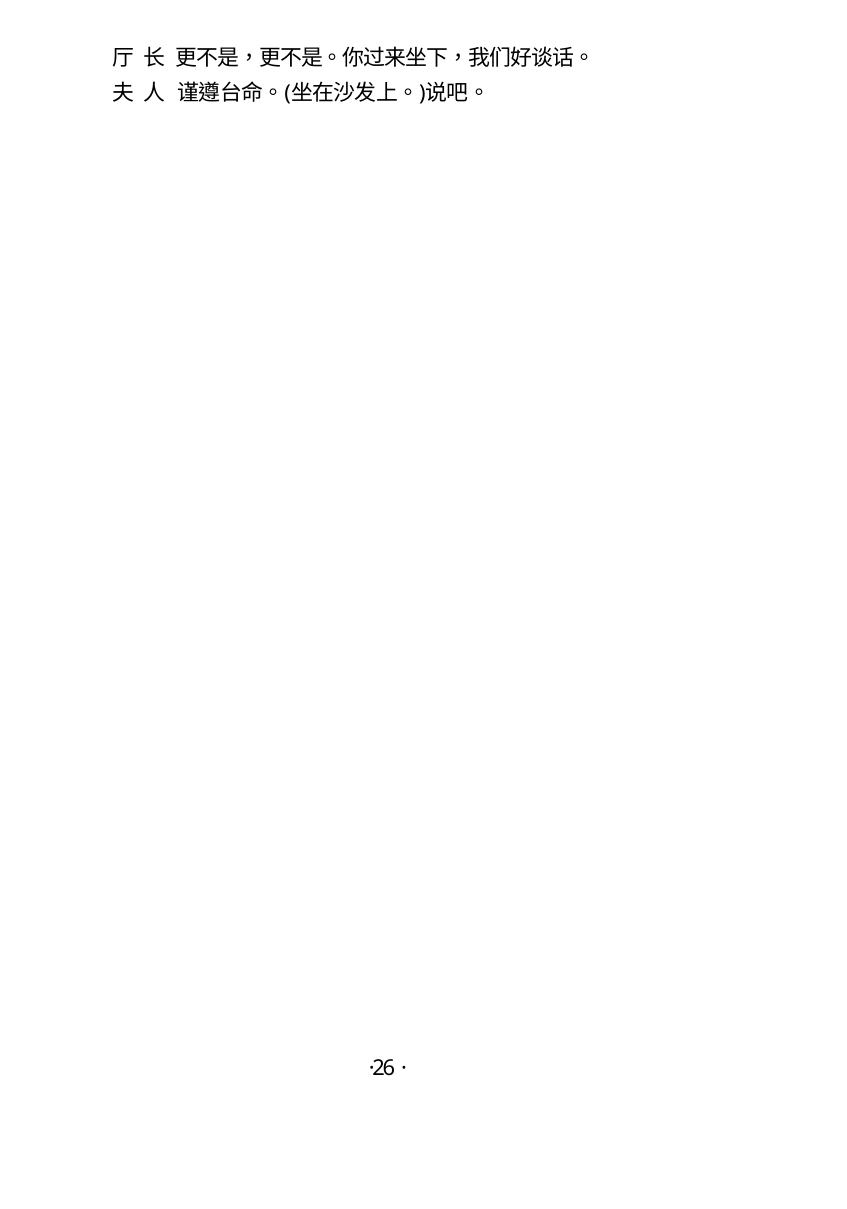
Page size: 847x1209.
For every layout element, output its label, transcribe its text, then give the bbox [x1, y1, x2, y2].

text 厅 长 更不是，更不是。你过来坐下，我们好谈话。 夫 人 谨遵台命。(坐在沙发上。)说吧。 [112, 42, 609, 106]
